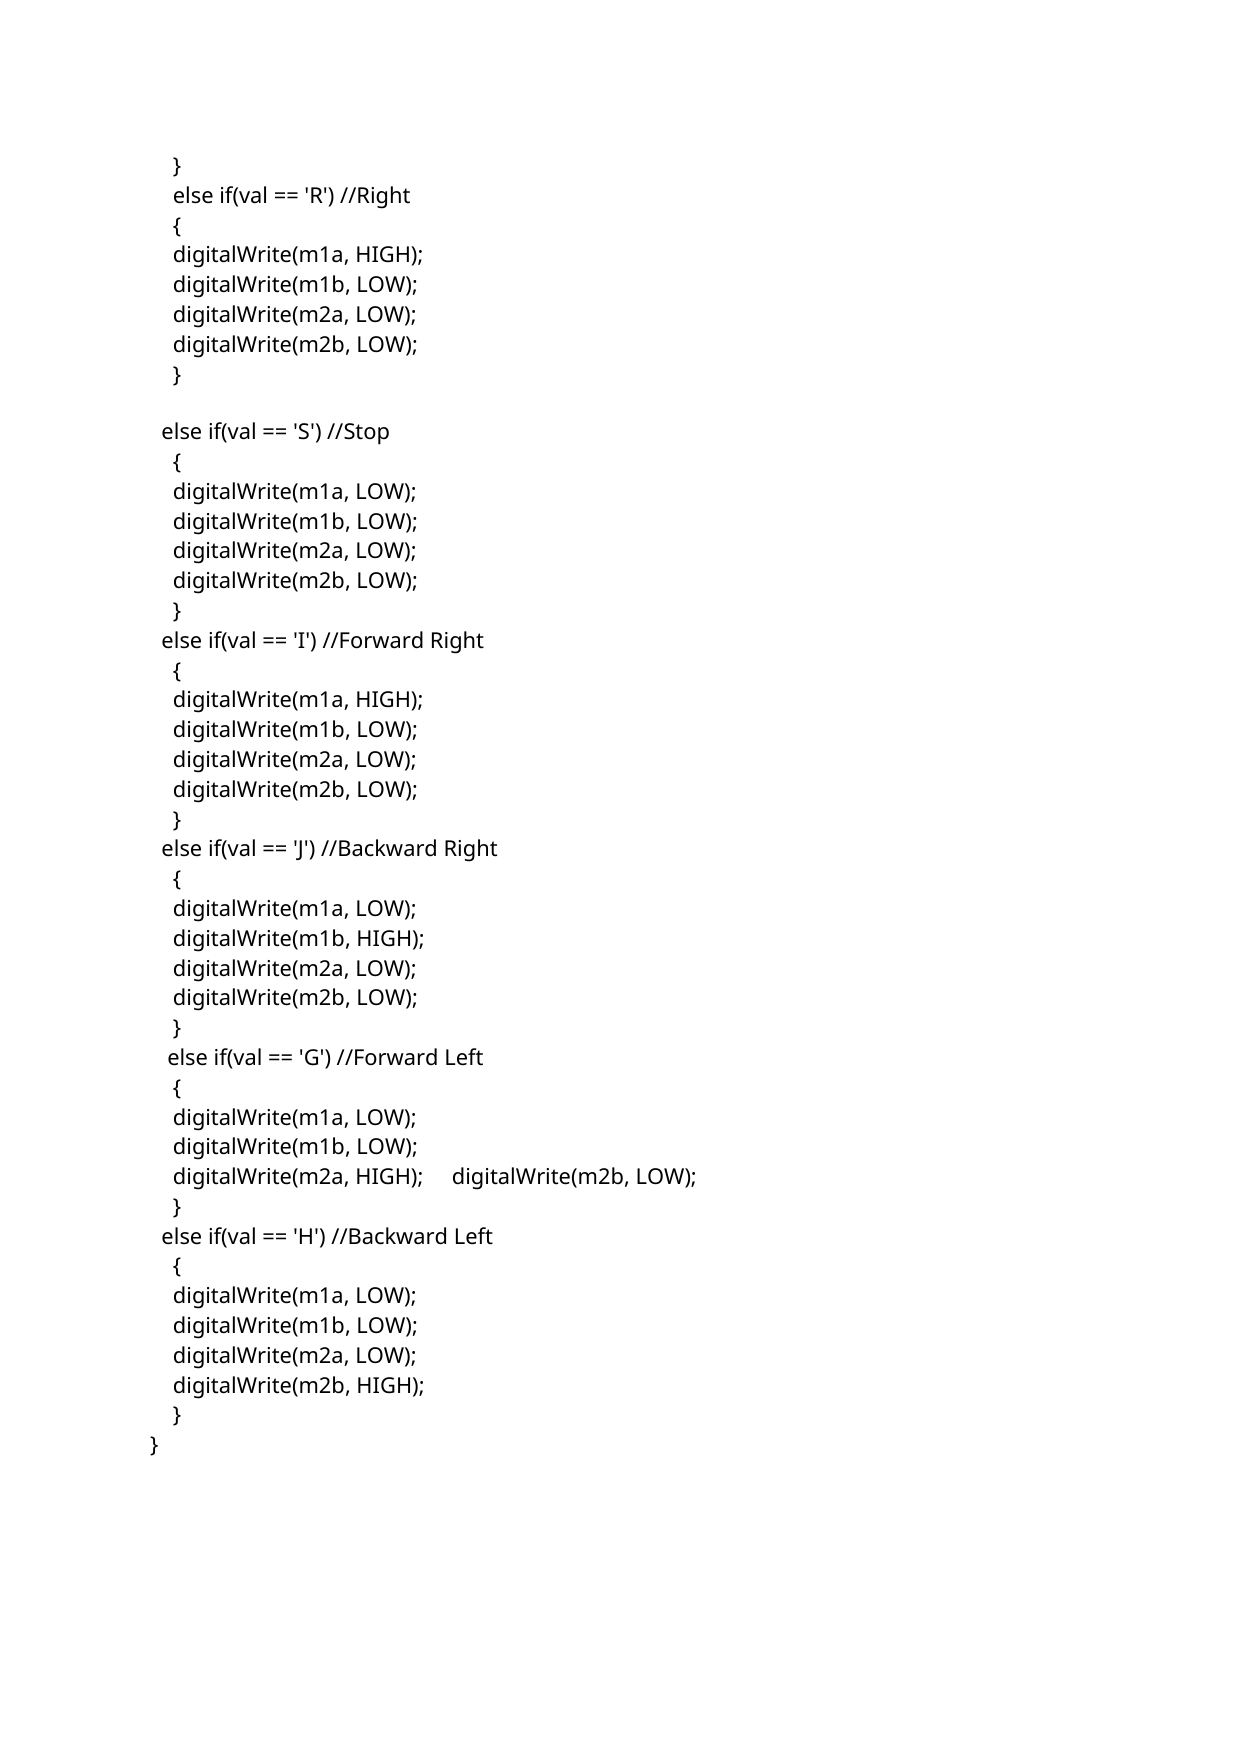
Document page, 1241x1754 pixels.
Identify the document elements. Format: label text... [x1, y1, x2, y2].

text digitalWrite(m2b, LOW); [150, 774, 1090, 804]
text digitalWrite(m1b, HIGH); [150, 923, 1090, 953]
text { [150, 209, 1090, 239]
text else if(val == 'S') //Stop [150, 416, 1090, 446]
text else if(val == 'R') //Right [150, 180, 1090, 209]
text { [150, 863, 1090, 893]
text digitalWrite(m1b, LOW); [150, 714, 1090, 744]
text } [150, 1012, 1090, 1042]
text digitalWrite(m1a, LOW); [150, 893, 1090, 923]
text digitalWrite(m2b, LOW); [150, 982, 1090, 1012]
text digitalWrite(m1a, LOW); [150, 1280, 1090, 1310]
text digitalWrite(m2a, LOW); [150, 1340, 1090, 1370]
text digitalWrite(m1a, HIGH); [150, 239, 1090, 269]
text { [150, 1251, 1090, 1280]
text } [150, 1399, 1090, 1429]
text digitalWrite(m1b, LOW); [150, 506, 1090, 536]
text } [150, 804, 1090, 833]
text digitalWrite(m1b, LOW); [150, 1131, 1090, 1161]
text else if(val == 'J') //Backward Right [150, 833, 1090, 863]
text digitalWrite(m1a, LOW); [150, 1102, 1090, 1131]
text digitalWrite(m2a, LOW); [150, 953, 1090, 982]
text digitalWrite(m2a, LOW); [150, 744, 1090, 774]
text } [150, 1429, 1090, 1459]
text digitalWrite(m2a, LOW); [150, 299, 1090, 329]
text digitalWrite(m1a, HIGH); [150, 684, 1090, 714]
text } [150, 595, 1090, 625]
text } [150, 150, 1090, 180]
text digitalWrite(m2b, LOW); [150, 329, 1090, 358]
text digitalWrite(m1b, LOW); [150, 269, 1090, 299]
text else if(val == 'G') //Forward Left [150, 1042, 1090, 1072]
text } [150, 358, 1090, 388]
text digitalWrite(m2a, LOW); [150, 536, 1090, 565]
text digitalWrite(m1b, LOW); [150, 1310, 1090, 1340]
text } [150, 1191, 1090, 1221]
text digitalWrite(m2a, HIGH); digitalWrite(m2b, LOW); [150, 1161, 1090, 1191]
text else if(val == 'H') //Backward Left [150, 1221, 1090, 1251]
text digitalWrite(m2b, LOW); [150, 565, 1090, 595]
text { [150, 655, 1090, 684]
text digitalWrite(m2b, HIGH); [150, 1370, 1090, 1399]
text else if(val == 'I') //Forward Right [150, 625, 1090, 655]
text digitalWrite(m1a, LOW); [150, 476, 1090, 506]
text { [150, 1072, 1090, 1102]
text { [150, 446, 1090, 476]
